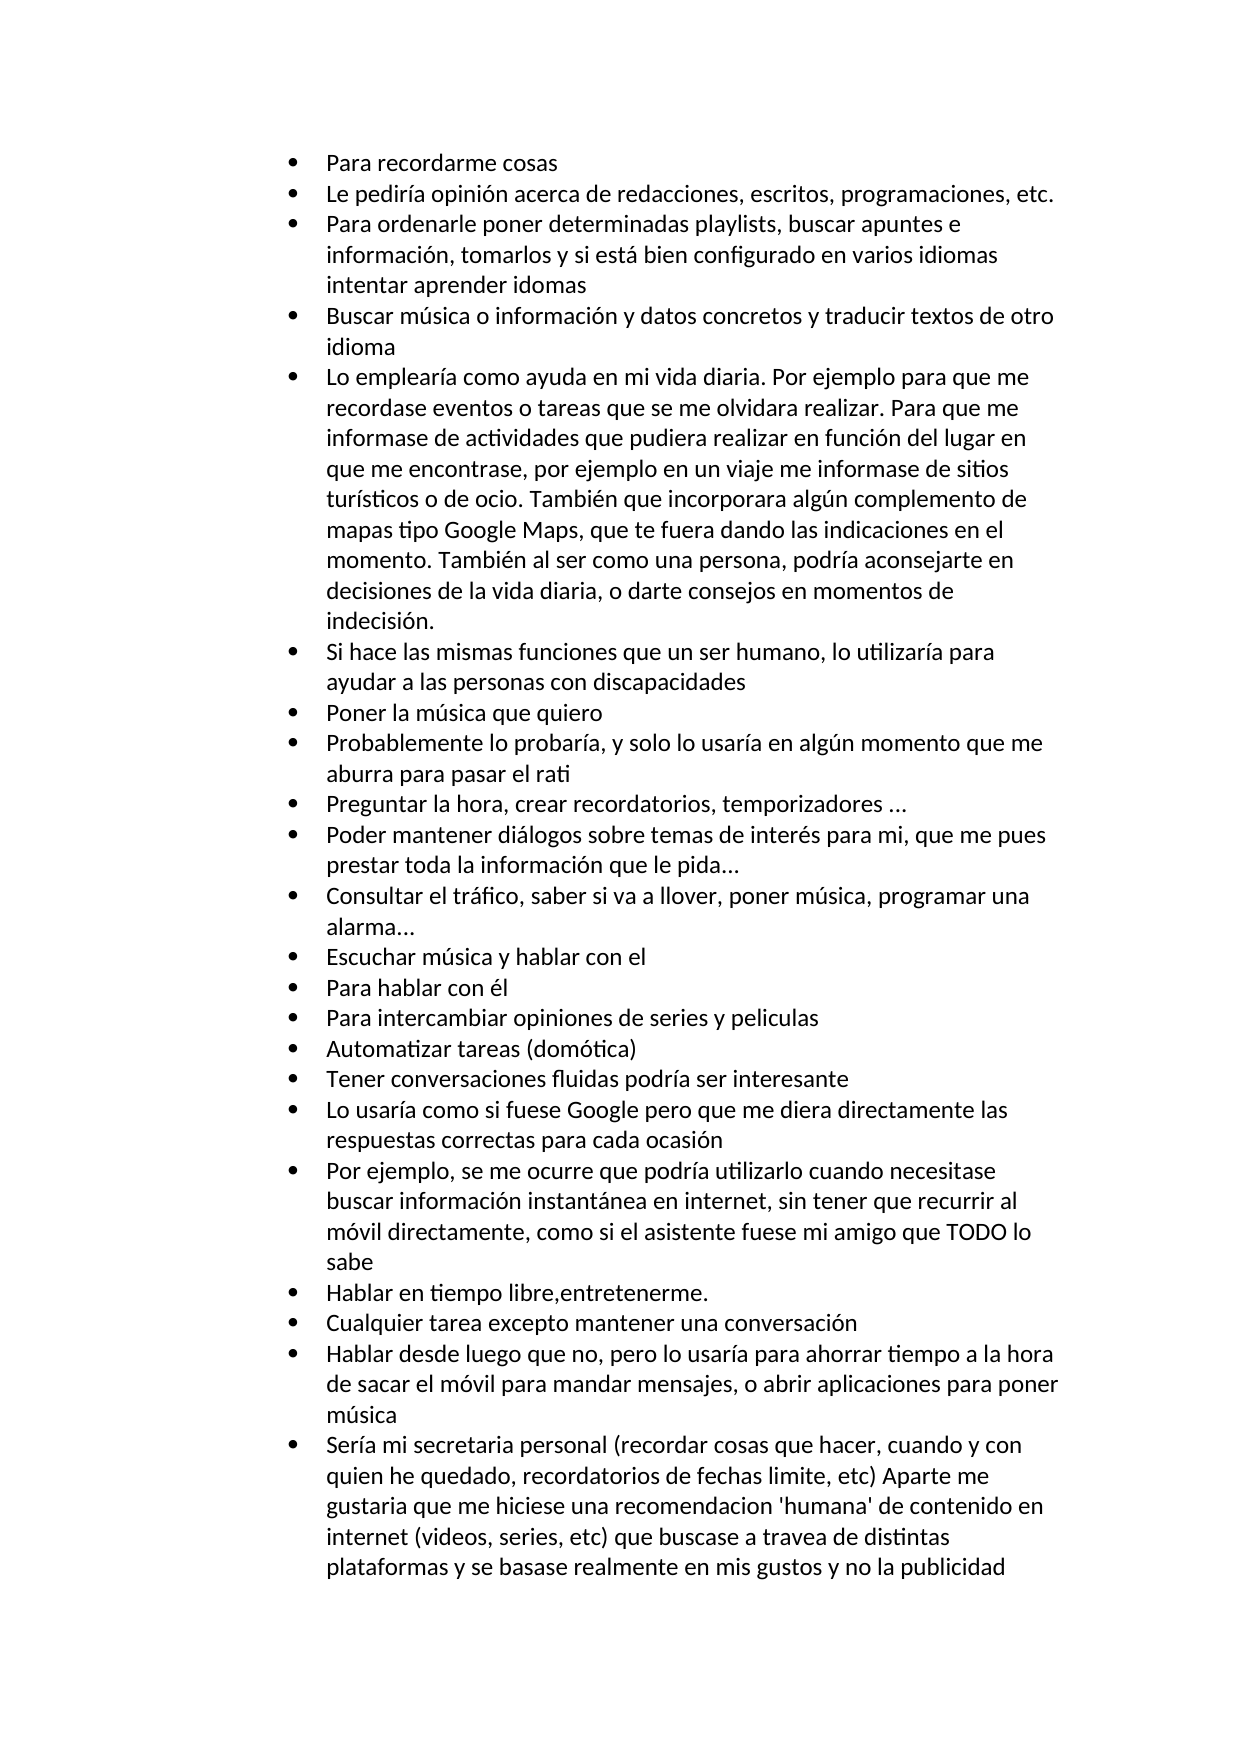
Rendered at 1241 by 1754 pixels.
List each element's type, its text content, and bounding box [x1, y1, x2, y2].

list Para hablar con él [288, 972, 1063, 1002]
list Para ordenarle poner determinadas playlists, buscar apuntes e información, tomarlos y si está bien configurado en varios idiomas intentar aprender idomas [288, 209, 1063, 300]
list Poder mantener diálogos sobre temas de interés para mi, que me pues prestar toda la información que le pida... [288, 819, 1063, 880]
list Poner la música que quiero [288, 697, 1063, 727]
list Para intercambiar opiniones de series y peliculas [288, 1002, 1063, 1033]
list Consultar el tráfico, saber si va a llover, poner música, programar una alarma... [288, 880, 1063, 941]
list Lo emplearía como ayuda en mi vida diaria. Por ejemplo para que me recordase eventos o tareas que se me olvidara realizar. Para que me informase de actividades que pudiera realizar en función del lugar en que me encontrase, por ejemplo en un viaje me informase de sitios turísticos o de ocio. También que incorporara algún complemento de mapas tipo Google Maps, que te fuera dando las indicaciones en el momento. También al ser como una persona, podría aconsejarte en decisiones de la vida diaria, o darte consejos en momentos de indecisión. [288, 361, 1063, 636]
list Para recordarme cosas [288, 148, 1063, 178]
list Hablar en tiempo libre,entretenerme. [288, 1277, 1063, 1307]
list Si hace las mismas funciones que un ser humano, lo utilizaría para ayudar a las personas con discapacidades [288, 636, 1063, 697]
list Le pediría opinión acerca de redacciones, escritos, programaciones, etc. [288, 178, 1063, 209]
list Lo usaría como si fuese Google pero que me diera directamente las respuestas correctas para cada ocasión [288, 1094, 1063, 1155]
list Cualquier tarea excepto mantener una conversación [288, 1307, 1063, 1338]
list Automatizar tareas (domótica) [288, 1033, 1063, 1063]
list Tener conversaciones fluidas podría ser interesante [288, 1063, 1063, 1094]
list Hablar desde luego que no, pero lo usaría para ahorrar tiempo a la hora de sacar el móvil para mandar mensajes, o abrir aplicaciones para poner música [288, 1338, 1063, 1429]
list Por ejemplo, se me ocurre que podría utilizarlo cuando necesitase buscar información instantánea en internet, sin tener que recurrir al móvil directamente, como si el asistente fuese mi amigo que TODO lo sabe [288, 1155, 1063, 1277]
list Escuchar música y hablar con el [288, 941, 1063, 972]
list Preguntar la hora, crear recordatorios, temporizadores ... [288, 788, 1063, 819]
list Sería mi secretaria personal (recordar cosas que hacer, cuando y con quien he quedado, recordatorios de fechas limite, etc) Aparte me gustaria que me hiciese una recomendacion 'humana' de contenido en internet (videos, series, etc) que buscase a travea de distintas plataformas y se basase realmente en mis gustos y no la publicidad [288, 1429, 1063, 1582]
list Buscar música o información y datos concretos y traducir textos de otro idioma [288, 300, 1063, 361]
list Probablemente lo probaría, y solo lo usaría en algún momento que me aburra para pasar el rati [288, 727, 1063, 788]
